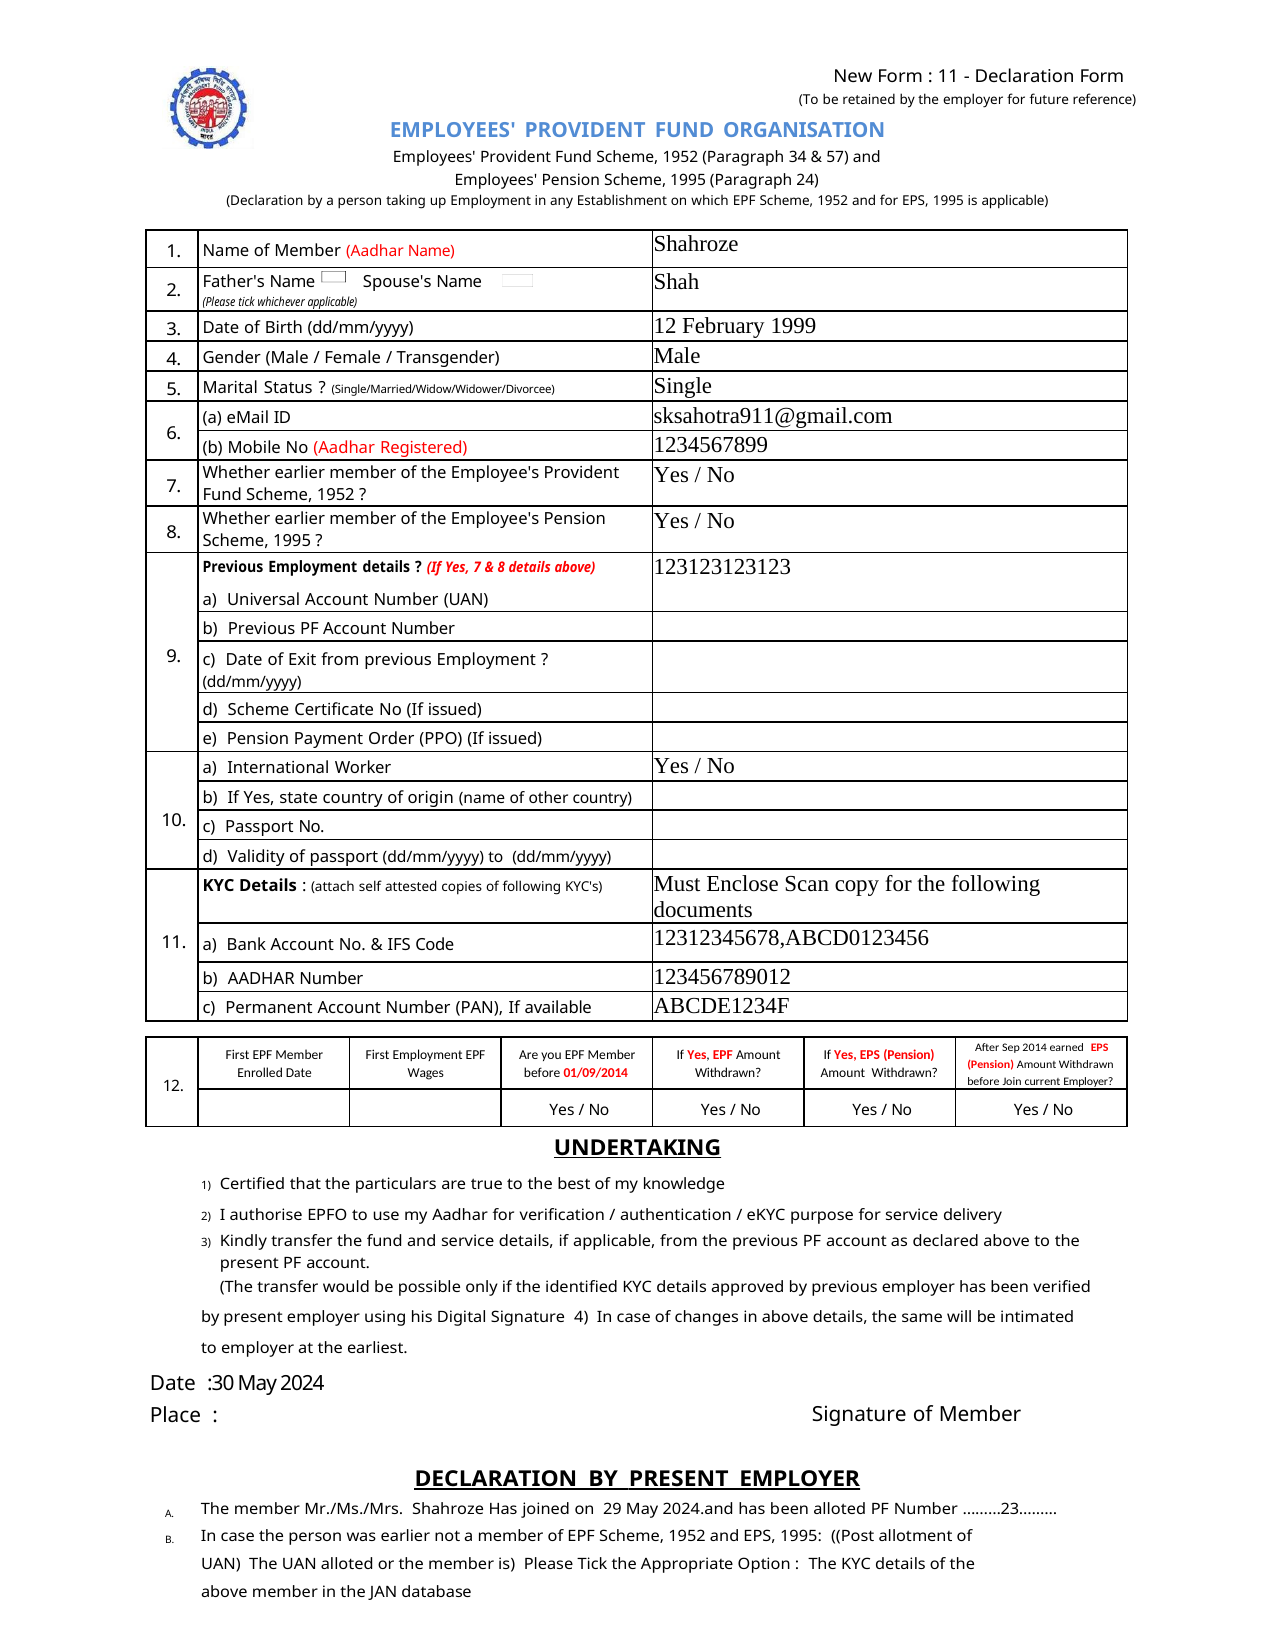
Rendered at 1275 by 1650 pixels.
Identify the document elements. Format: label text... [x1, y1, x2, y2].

table_cell 11. [147, 870, 197, 1020]
table_cell b) AADHAR Number [199, 963, 652, 991]
table_cell [350, 1090, 500, 1126]
table_cell Yes / No [502, 1090, 652, 1126]
list In case the person was earlier not a member of EPF Scheme, 1952 and EPS, 1995: ((Post allotment of UAN) The UAN alloted or the member is) Please Tick the Appropriate Option : The KYC details of the above member in the JAN database [165, 1522, 986, 1602]
text (The transfer would be possible only if the identified KYC details approved by previous employer has been verified by present employer using his Digital Signature 4) In case of changes in above details, the same will be intimated to employer at the earliest. [201, 1275, 1092, 1358]
table_header 12. [147, 1038, 197, 1126]
table_cell Yes / No [653, 461, 1127, 505]
table_cell (a) eMail ID [199, 402, 652, 430]
picture [162, 66, 255, 149]
table_cell [653, 693, 1127, 721]
table_cell 9. [147, 553, 197, 751]
table_cell [653, 811, 1127, 839]
table_header Are you EPF Member before 01/09/2014 [502, 1038, 652, 1088]
table_cell c) Permanent Account Number (PAN), If available [199, 992, 652, 1020]
table_cell [653, 840, 1127, 868]
table_header First EPF Member Enrolled Date [199, 1038, 349, 1088]
title EMPLOYEES' PROVIDENT FUND ORGANISATION [372, 115, 902, 144]
table_cell 5. [147, 372, 197, 400]
table_cell 12312345678,ABCD0123456 [653, 924, 1127, 961]
list Certified that the particulars are true to the best of my knowledge [201, 1173, 1139, 1194]
table_cell 3. [147, 312, 197, 340]
table_cell 123456789012 [653, 963, 1127, 991]
table_cell Whether earlier member of the Employee's Provident Fund Scheme, 1952 ? [199, 461, 652, 505]
table_cell 8. [147, 507, 197, 551]
table_cell 10. [147, 752, 197, 868]
text (Declaration by a person taking up Employment in any Establishment on which EPF Scheme, 1952 and for EPS, 1995 is applicable) [135, 191, 1139, 209]
table_header Shahroze [653, 231, 1127, 267]
table_header If Yes, EPS (Pension) Amount Withdrawn? [805, 1038, 955, 1088]
table_cell a) International Worker [199, 752, 652, 780]
picture [502, 274, 533, 287]
table_cell Previous Employment details ? (If Yes, 7 & 8 details above) a) Universal Account Number (UAN) [199, 553, 652, 611]
table_cell Yes / No [805, 1090, 955, 1126]
table_cell Gender (Male / Female / Transgender) [199, 342, 652, 370]
table_cell sksahotra911@gmail.com [653, 402, 1127, 430]
table_cell b) If Yes, state country of origin (name of other country) [199, 782, 652, 809]
table_cell d) Validity of passport (dd/mm/yyyy) to (dd/mm/yyyy) [199, 840, 652, 868]
table_cell Must Enclose Scan copy for the following documents [653, 870, 1127, 922]
table_cell [199, 1090, 349, 1126]
table_cell a) Bank Account No. & IFS Code [199, 924, 652, 961]
table_header First Employment EPF Wages [350, 1038, 500, 1088]
list I authorise EPFO to use my Aadhar for verification / authentication / eKYC purpose for service delivery [201, 1204, 1139, 1225]
list Kindly transfer the fund and service details, if applicable, from the previous PF account as declared above to the present PF account. [201, 1230, 1139, 1273]
table_cell d) Scheme Certificate No (If issued) [199, 693, 652, 721]
table_cell 123123123123 [653, 553, 1127, 611]
table_cell Yes / No [653, 1090, 803, 1126]
table_header After Sep 2014 earned EPS (Pension) Amount Withdrawn before Join current Employer? [956, 1038, 1126, 1088]
table_cell Single [653, 372, 1127, 400]
table_cell 7. [147, 461, 197, 505]
list The member Mr./Ms./Mrs. Shahroze Has joined on 29 May 2024.and has been alloted PF Number ………23.…….. [165, 1496, 1139, 1520]
table_cell Shah [653, 268, 1127, 310]
table_cell Marital Status ? (Single/Married/Widow/Widower/Divorcee) [199, 372, 652, 400]
table_cell c) Passport No. [199, 811, 652, 839]
table_cell Yes / No [956, 1090, 1126, 1126]
table_cell Yes / No [653, 752, 1127, 780]
text Place : Signature of Member [149, 1399, 1139, 1428]
table_cell [653, 612, 1127, 640]
table_cell [653, 642, 1127, 692]
table_header 1. [147, 231, 197, 267]
table_cell 2. [147, 268, 197, 310]
subtitle DECLARATION BY PRESENT EMPLOYER [372, 1463, 902, 1493]
text (To be retained by the employer for future reference) [799, 90, 1139, 108]
table_cell [653, 723, 1127, 751]
table_cell Yes / No [653, 507, 1127, 551]
text New Form : 11 - Declaration Form [133, 63, 1124, 88]
table_cell Date of Birth (dd/mm/yyyy) [199, 312, 652, 340]
table_cell 12 February 1999 [653, 312, 1127, 340]
table_cell b) Previous PF Account Number [199, 612, 652, 640]
table_cell 6. [147, 402, 197, 459]
table_cell 1234567899 [653, 431, 1127, 459]
table_cell ABCDE1234F [653, 992, 1127, 1020]
text Date :30 May 2024 [149, 1368, 1139, 1396]
table_cell 4. [147, 342, 197, 370]
table_cell c) Date of Exit from previous Employment ? (dd/mm/yyyy) [199, 642, 652, 692]
table_header If Yes, EPF Amount Withdrawn? [653, 1038, 803, 1088]
table_cell (b) Mobile No (Aadhar Registered) [199, 431, 652, 459]
table_cell Male [653, 342, 1127, 370]
table_cell e) Pension Payment Order (PPO) (If issued) [199, 723, 652, 751]
table_cell Whether earlier member of the Employee's Pension Scheme, 1995 ? [199, 507, 652, 551]
text Employees' Provident Fund Scheme, 1952 (Paragraph 34 & 57) and Employees' Pension Scheme, 1995 (Paragraph 24) [371, 146, 902, 190]
table_header Name of Member (Aadhar Name) [199, 231, 652, 267]
table_cell KYC Details : (attach self attested copies of following KYC's) [199, 870, 652, 922]
subtitle UNDERTAKING [373, 1131, 902, 1161]
table_cell [653, 782, 1127, 809]
table_cell Father's Name Spouse's Name (Please tick whichever applicable) [199, 268, 652, 310]
